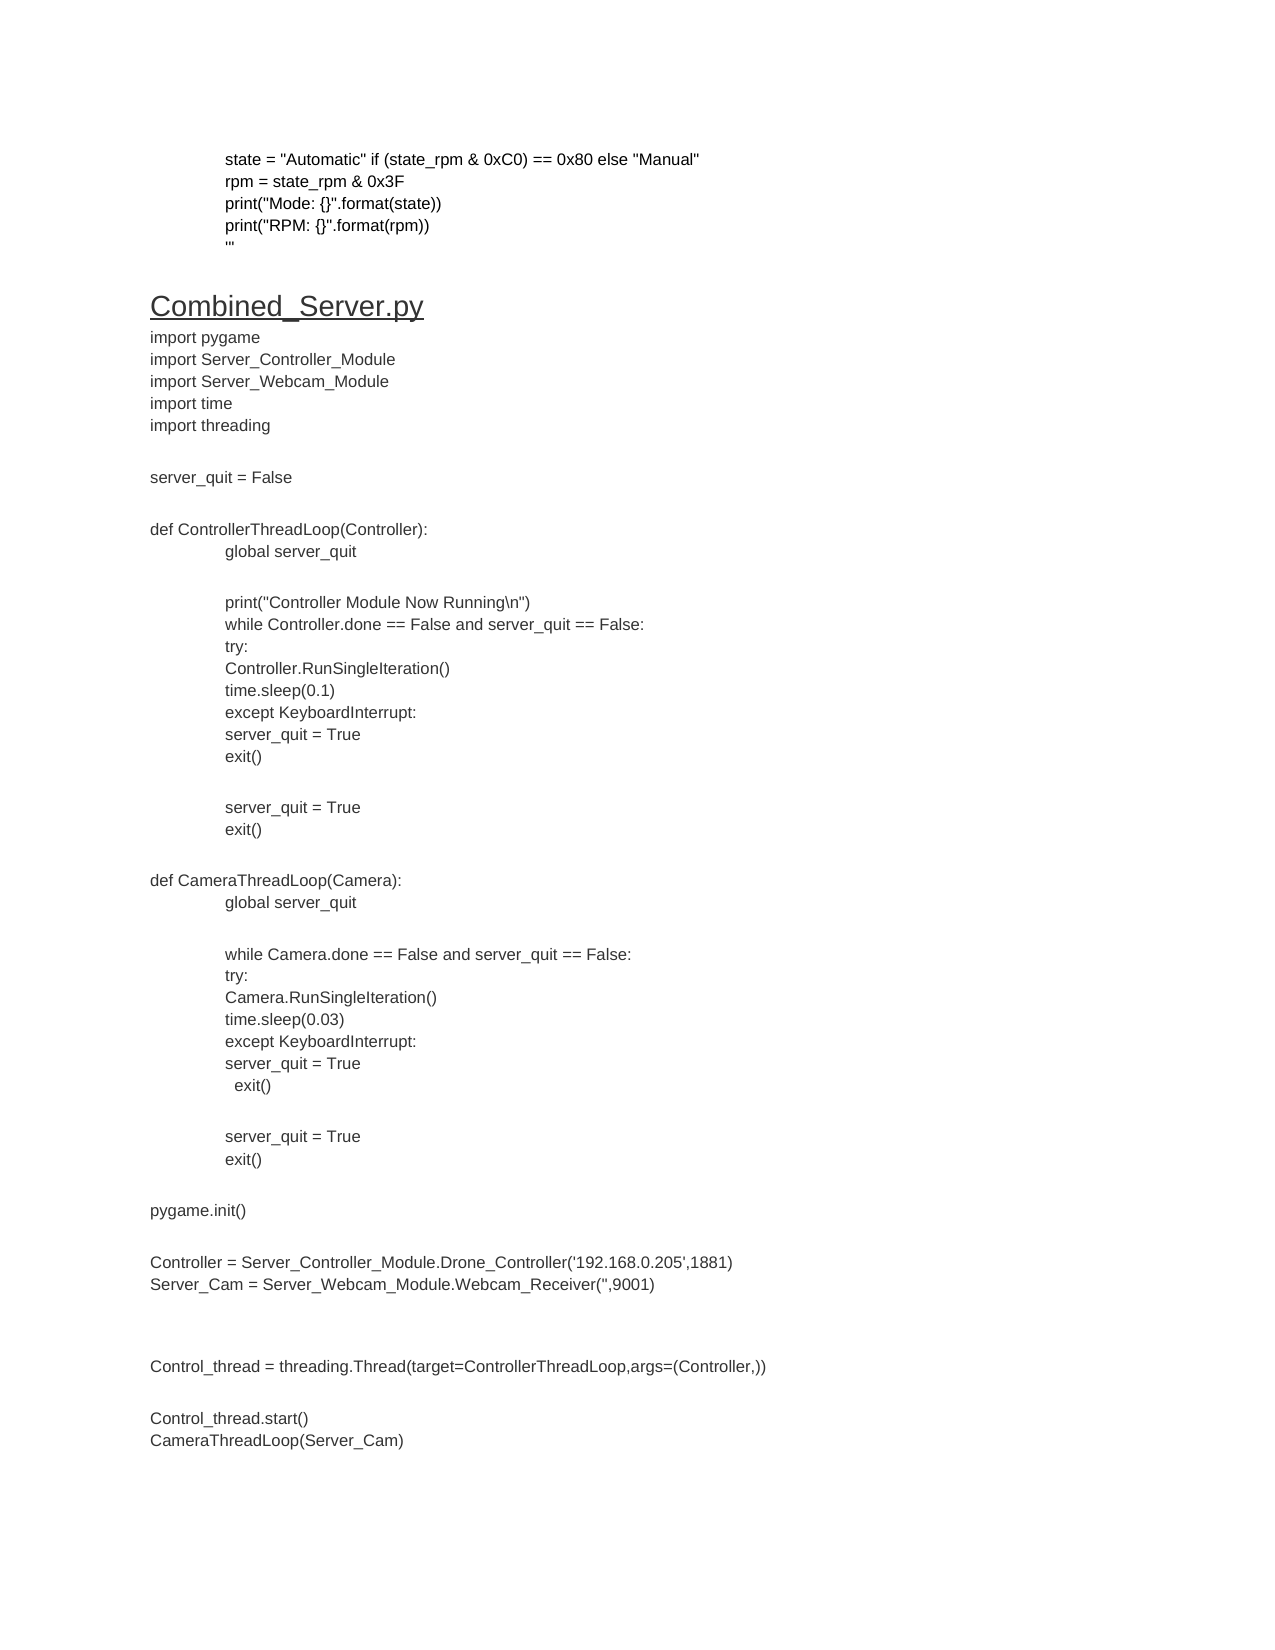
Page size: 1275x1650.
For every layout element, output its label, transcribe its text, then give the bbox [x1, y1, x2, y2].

text try: [150, 637, 1125, 656]
text while Camera.done == False and server_quit == False: [150, 944, 1125, 963]
text rpm = state_rpm & 0x3F [150, 172, 1125, 191]
text print("Mode: {}".format(state)) [150, 194, 1125, 213]
text exit() [150, 1076, 1125, 1095]
text Controller = Server_Controller_Module.Drone_Controller('192.168.0.205',1881) [150, 1253, 1125, 1272]
text exit() [150, 747, 1125, 766]
text try: [150, 966, 1125, 985]
text Controller.RunSingleIteration() [150, 659, 1125, 678]
text import threading [150, 416, 1125, 435]
text Control_thread = threading.Thread(target=ControllerThreadLoop,args=(Controller,)) [150, 1357, 1125, 1376]
text CameraThreadLoop(Server_Cam) [150, 1431, 1125, 1450]
text ''' [150, 238, 1125, 257]
text Camera.RunSingleIteration() [150, 988, 1125, 1007]
text import time [150, 393, 1125, 413]
text def CameraThreadLoop(Camera): [150, 871, 1125, 890]
text global server_quit [150, 542, 1125, 561]
text while Controller.done == False and server_quit == False: [150, 615, 1125, 634]
text import pygame [150, 328, 1125, 347]
text exit() [150, 820, 1125, 839]
text server_quit = False [150, 468, 1125, 487]
text time.sleep(0.03) [150, 1010, 1125, 1029]
text pygame.init() [150, 1200, 1125, 1219]
text import Server_Controller_Module [150, 349, 1125, 369]
text print("RPM: {}".format(rpm)) [150, 216, 1125, 235]
text def ControllerThreadLoop(Controller): [150, 520, 1125, 539]
text import Server_Webcam_Module [150, 372, 1125, 391]
text server_quit = True [150, 798, 1125, 817]
text exit() [150, 1149, 1125, 1168]
text Server_Cam = Server_Webcam_Module.Webcam_Receiver('',9001) [150, 1274, 1125, 1294]
text server_quit = True [150, 725, 1125, 744]
text print("Controller Module Now Running\n") [150, 593, 1125, 612]
text global server_quit [150, 893, 1125, 912]
text Control_thread.start() [150, 1409, 1125, 1428]
text Combined_Server.py [150, 289, 1125, 323]
text server_quit = True [150, 1054, 1125, 1073]
text state = "Automatic" if (state_rpm & 0xC0) == 0x80 else "Manual" [150, 150, 1125, 169]
text server_quit = True [150, 1127, 1125, 1146]
text time.sleep(0.1) [150, 681, 1125, 700]
text except KeyboardInterrupt: [150, 703, 1125, 722]
text except KeyboardInterrupt: [150, 1032, 1125, 1051]
